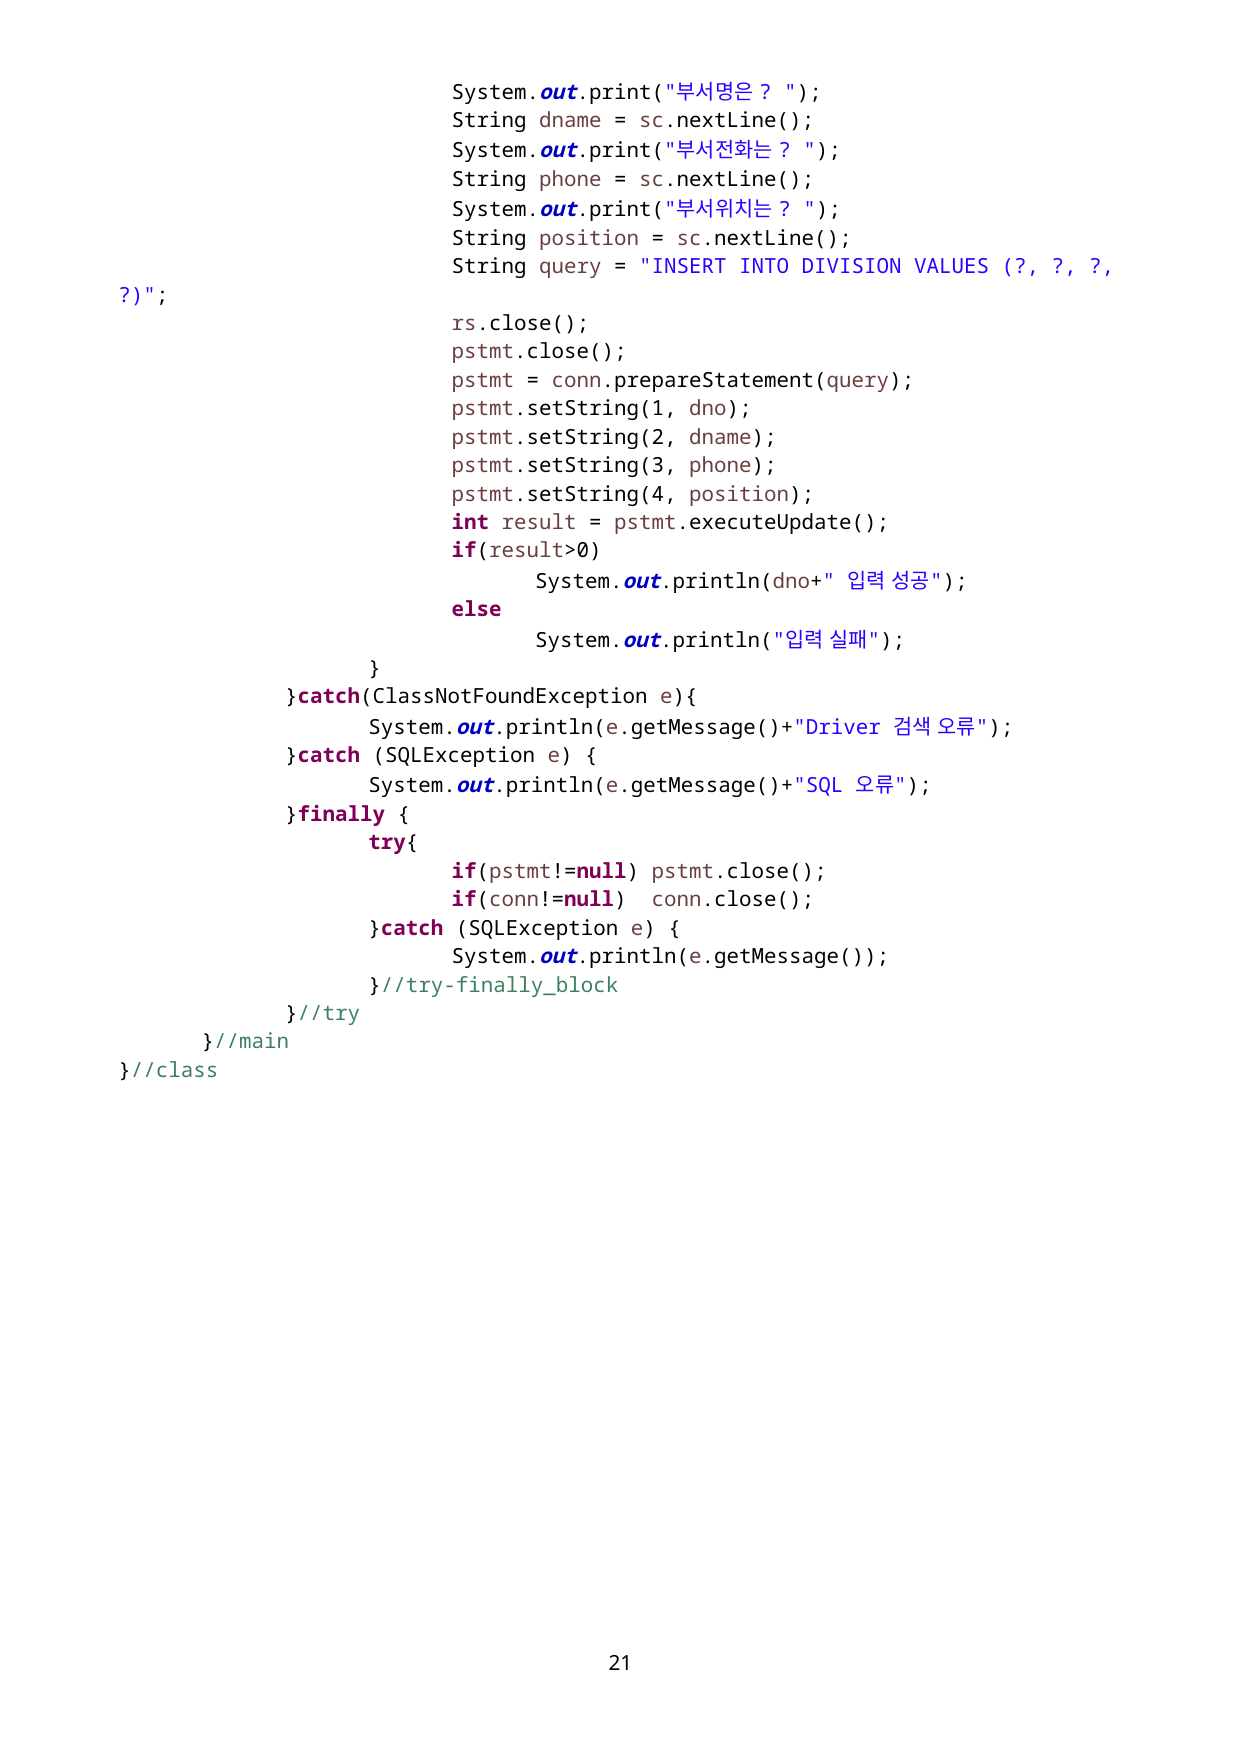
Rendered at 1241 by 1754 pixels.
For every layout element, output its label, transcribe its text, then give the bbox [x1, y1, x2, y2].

text }finally { [118, 799, 1122, 827]
text System.out.print("부서위치는 ? "); [118, 192, 1122, 223]
text }//try [118, 998, 1122, 1027]
text String phone = sc.nextLine(); [118, 164, 1122, 192]
text } [118, 653, 1122, 682]
text }catch (SQLException e) { [118, 913, 1122, 941]
text pstmt.setString(1, dno); [118, 393, 1122, 422]
text pstmt.setString(4, position); [118, 479, 1122, 507]
text System.out.println(e.getMessage()); [118, 941, 1122, 970]
text if(result>0) [118, 536, 1122, 564]
text }//try-finally_block [118, 970, 1122, 998]
text int result = pstmt.executeUpdate(); [118, 507, 1122, 536]
text System.out.println(e.getMessage()+"SQL 오류"); [118, 769, 1122, 799]
text String query = "INSERT INTO DIVISION VALUES (?, ?, ?, ?)"; [118, 251, 1122, 308]
text }//class [118, 1055, 1122, 1083]
text pstmt = conn.prepareStatement(query); [118, 365, 1122, 393]
text String dname = sc.nextLine(); [118, 105, 1122, 134]
text }catch(ClassNotFoundException e){ [118, 682, 1122, 710]
text System.out.print("부서명은 ? "); [118, 75, 1122, 105]
text }//main [118, 1027, 1122, 1055]
text }catch (SQLException e) { [118, 740, 1122, 769]
text if(conn!=null) conn.close(); [118, 884, 1122, 913]
text pstmt.close(); [118, 337, 1122, 365]
text System.out.println(e.getMessage()+"Driver 검색 오류"); [118, 710, 1122, 740]
text pstmt.setString(2, dname); [118, 422, 1122, 450]
text System.out.print("부서전화는 ? "); [118, 134, 1122, 164]
text try{ [118, 827, 1122, 856]
text rs.close(); [118, 308, 1122, 337]
text if(pstmt!=null) pstmt.close(); [118, 856, 1122, 884]
text System.out.println("입력 실패"); [118, 623, 1122, 653]
text else [118, 594, 1122, 623]
text System.out.println(dno+" 입력 성공"); [118, 564, 1122, 594]
text String position = sc.nextLine(); [118, 223, 1122, 251]
text pstmt.setString(3, phone); [118, 450, 1122, 479]
